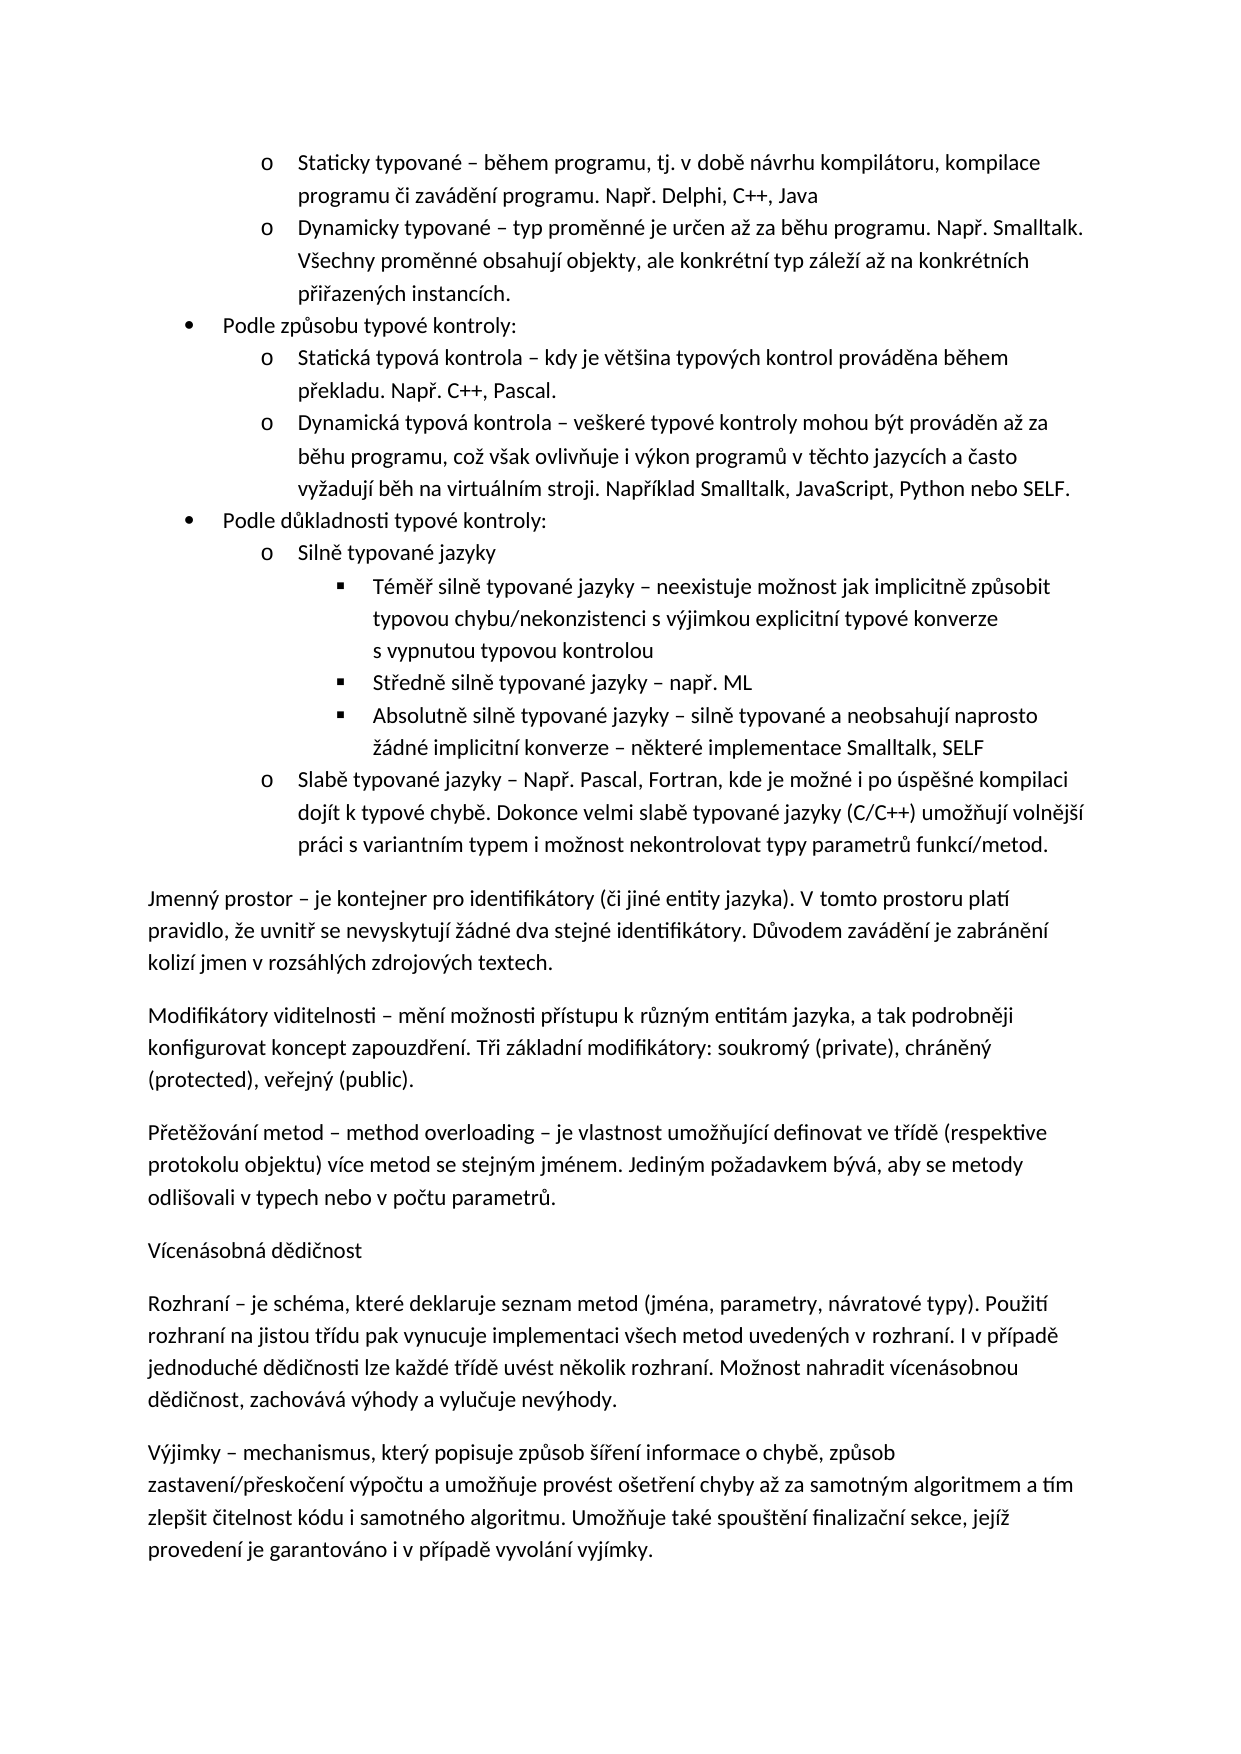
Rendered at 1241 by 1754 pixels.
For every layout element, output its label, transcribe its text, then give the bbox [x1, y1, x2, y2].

list Absolutně silně typované jazyky – silně typované a neobsahují naprosto žádné implicitní konverze – některé implementace Smalltalk, SELF [335, 701, 1093, 761]
list Dynamicky typované – typ proměnné je určen až za běhu programu. Např. Smalltalk. Všechny proměnné obsahují objekty, ale konkrétní typ záleží až na konkrétních přiřazených instancích. [260, 213, 1093, 307]
list Staticky typované – během programu, tj. v době návrhu kompilátoru, kompilace programu či zavádění programu. Např. Delphi, C++, Java [260, 148, 1093, 209]
text Výjimky – mechanismus, který popisuje způsob šíření informace o chybě, způsob zastavení/přeskočení výpočtu a umožňuje provést ošetření chyby až za samotným algoritmem a tím zlepšit čitelnost kódu i samotného algoritmu. Umožňuje také spouštění finalizační sekce, jejíž provedení je garantováno i v případě vyvolání vyjímky. [148, 1438, 1093, 1563]
list Téměř silně typované jazyky – neexistuje možnost jak implicitně způsobit typovou chybu/nekonzistenci s výjimkou explicitní typové konverze s vypnutou typovou kontrolou [335, 572, 1093, 664]
list Silně typované jazyky [260, 538, 1093, 568]
list Slabě typované jazyky – Např. Pascal, Fortran, kde je možné i po úspěšné kompilaci dojít k typové chybě. Dokonce velmi slabě typované jazyky (C/C++) umožňují volnější práci s variantním typem i možnost nekontrolovat typy parametrů funkcí/metod. [260, 765, 1093, 859]
text Jmenný prostor – je kontejner pro identifikátory (či jiné entity jazyka). V tomto prostoru platí pravidlo, že uvnitř se nevyskytují žádné dva stejné identifikátory. Důvodem zavádění je zabránění kolizí jmen v rozsáhlých zdrojových textech. [148, 884, 1093, 976]
text Rozhraní – je schéma, které deklaruje seznam metod (jména, parametry, návratové typy). Použití rozhraní na jistou třídu pak vynucuje implementaci všech metod uvedených v rozhraní. I v případě jednoduché dědičnosti lze každé třídě uvést několik rozhraní. Možnost nahradit vícenásobnou dědičnost, zachovává výhody a vylučuje nevýhody. [148, 1289, 1093, 1413]
text Modifikátory viditelnosti – mění možnosti přístupu k různým entitám jazyka, a tak podrobněji konfigurovat koncept zapouzdření. Tři základní modifikátory: soukromý (private), chráněný (protected), veřejný (public). [148, 1001, 1093, 1093]
list Středně silně typované jazyky – např. ML [335, 668, 1093, 697]
list Podle způsobu typové kontroly: [185, 311, 1093, 339]
list Dynamická typová kontrola – veškeré typové kontroly mohou být prováděn až za běhu programu, což však ovlivňuje i výkon programů v těchto jazycích a často vyžadují běh na virtuálním stroji. Například Smalltalk, JavaScript, Python nebo SELF. [260, 408, 1093, 502]
list Podle důkladnosti typové kontroly: [185, 506, 1093, 534]
text Přetěžování metod – method overloading – je vlastnost umožňující definovat ve třídě (respektive protokolu objektu) více metod se stejným jménem. Jediným požadavkem bývá, aby se metody odlišovali v typech nebo v počtu parametrů. [148, 1118, 1093, 1211]
text Vícenásobná dědičnost [148, 1236, 1093, 1264]
list Statická typová kontrola – kdy je většina typových kontrol prováděna během překladu. Např. C++, Pascal. [260, 343, 1093, 404]
